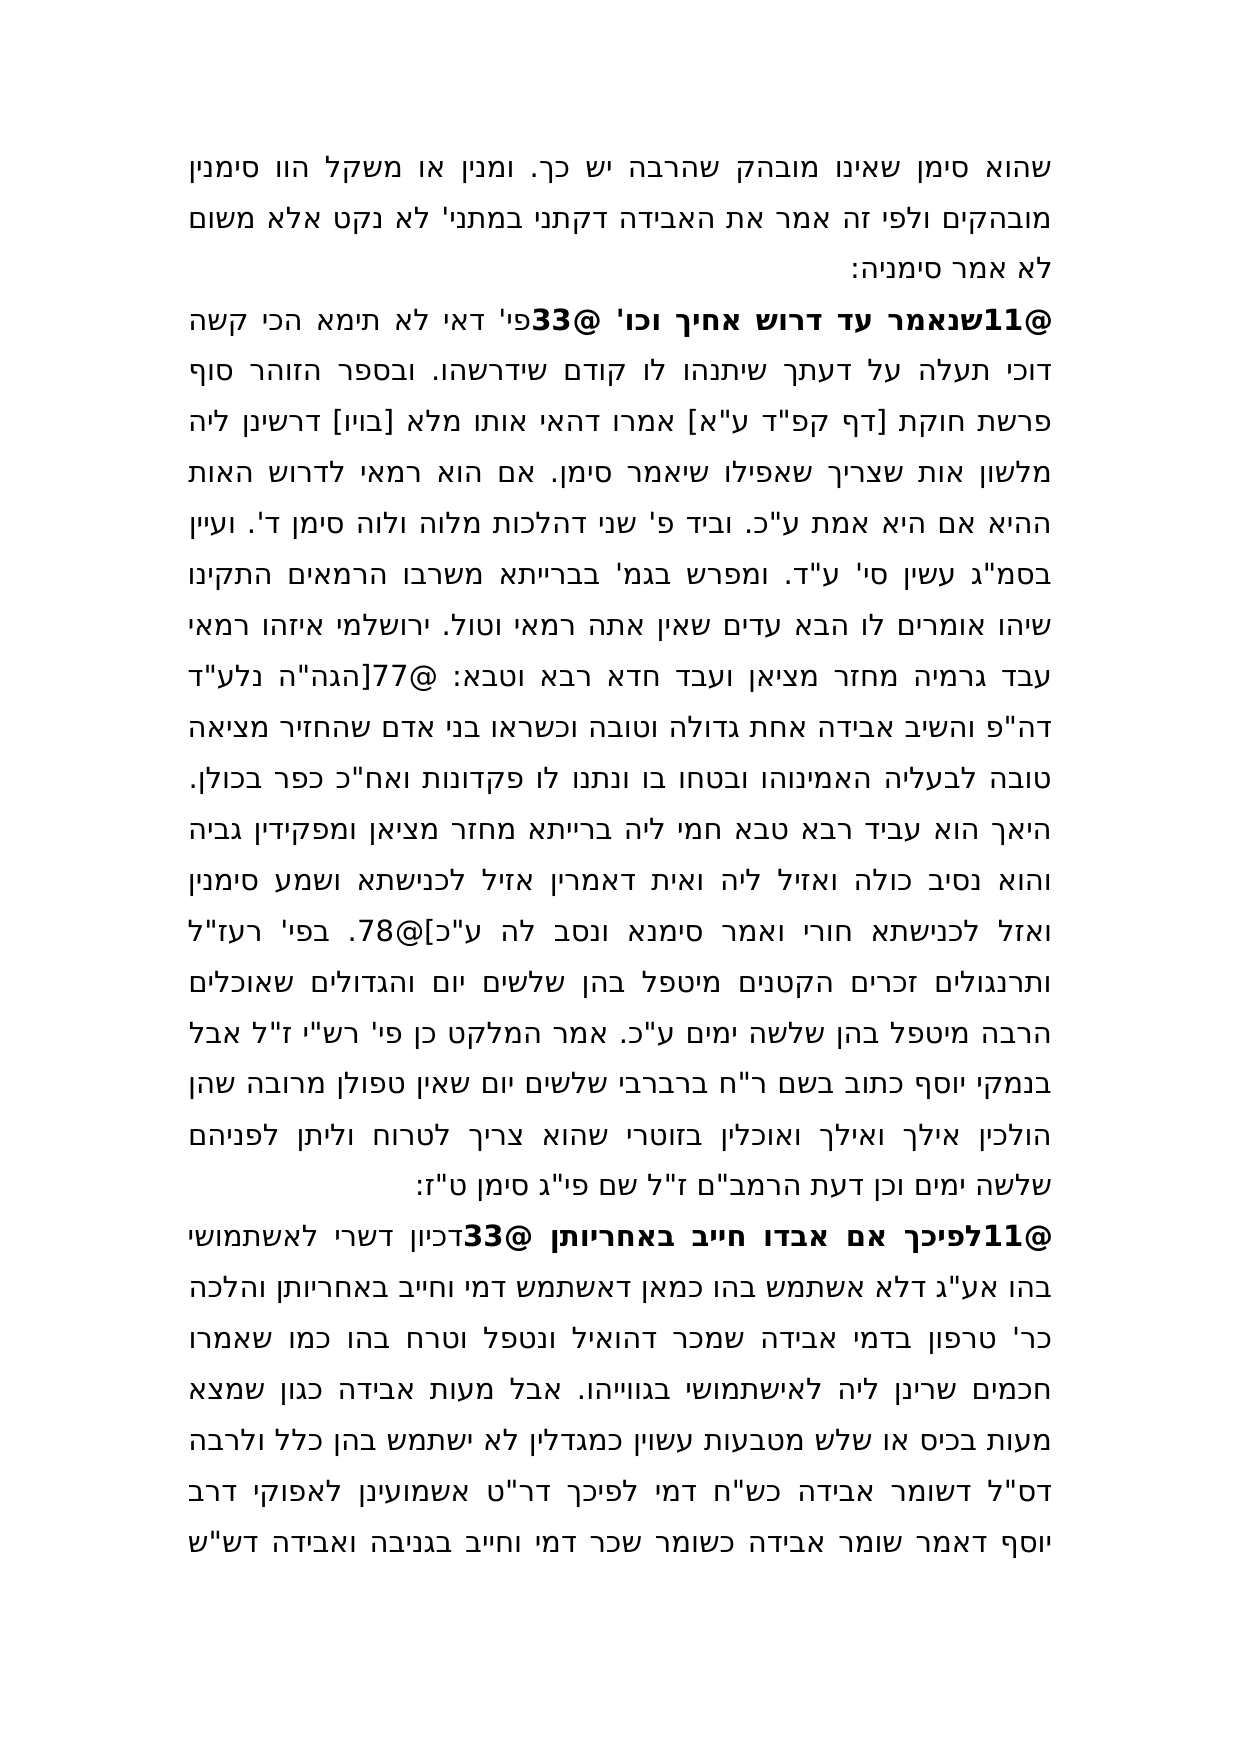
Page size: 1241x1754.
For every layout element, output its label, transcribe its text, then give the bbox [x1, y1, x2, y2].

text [187, 1220, 1053, 1559]
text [187, 150, 1053, 286]
text @11שנאמר עד דרוש אחיך וכו' @33פי' דאי לא תימא הכי קשה דוכי תעלה על דעתך שיתנהו לו קודם שידרשהו. ובספר הזוהר סוף פרשת חוקת [דף קפ"ד ע"א] אמרו דהאי אותו מלא [בויו] דרשינן ליה מלשון אות שצריך שאפילו שיאמר סימן. אם הוא רמאי לדרוש האות ההיא אם היא אמת ע"כ. וביד פ' שני דהלכות מלוה ולוה סימן ד'. ועיין בסמ"ג עשין סי' ע"ד. ומפרש בגמ' בברייתא משרבו הרמאים התקינו שיהו אומרים לו הבא עדים שאין אתה רמאי וטול. ירושלמי איזהו רמאי עבד גרמיה מחזר מציאן ועבד חדא רבא וטבא: @77[הגה"ה נלע"ד דה"פ והשיב אבידה אחת גדולה וטובה וכשראו בני אדם שהחזיר מציאה טובה לבעליה האמינוהו ובטחו בו ונתנו לו פקדונות ואח"כ כפר בכולן. היאך הוא עביד רבא טבא חמי ליה ברייתא מחזר מציאן ומפקידין גביה והוא נסיב כולה ואזיל ליה ואית דאמרין אזיל לכנישתא ושמע סימנין ואזל לכנישתא חורי ואמר סימנא ונסב לה ע"כ]@78. בפי' רעז"ל ותרנגולים זכרים הקטנים מיטפל בהן שלשים יום והגדולים שאוכלים הרבה מיטפל בהן שלשה ימים ע"כ. אמר המלקט כן פי' רש"י ז"ל אבל בנמקי יוסף כתוב בשם ר"ח ברברבי שלשים יום שאין טפולן מרובה שהן הולכין אילך ואילך ואוכלין בזוטרי שהוא צריך לטרוח וליתן לפניהם שלשה ימים וכן דעת הרמב"ם ז"ל שם פי"ג סימן ט"ז: [187, 303, 1053, 1203]
